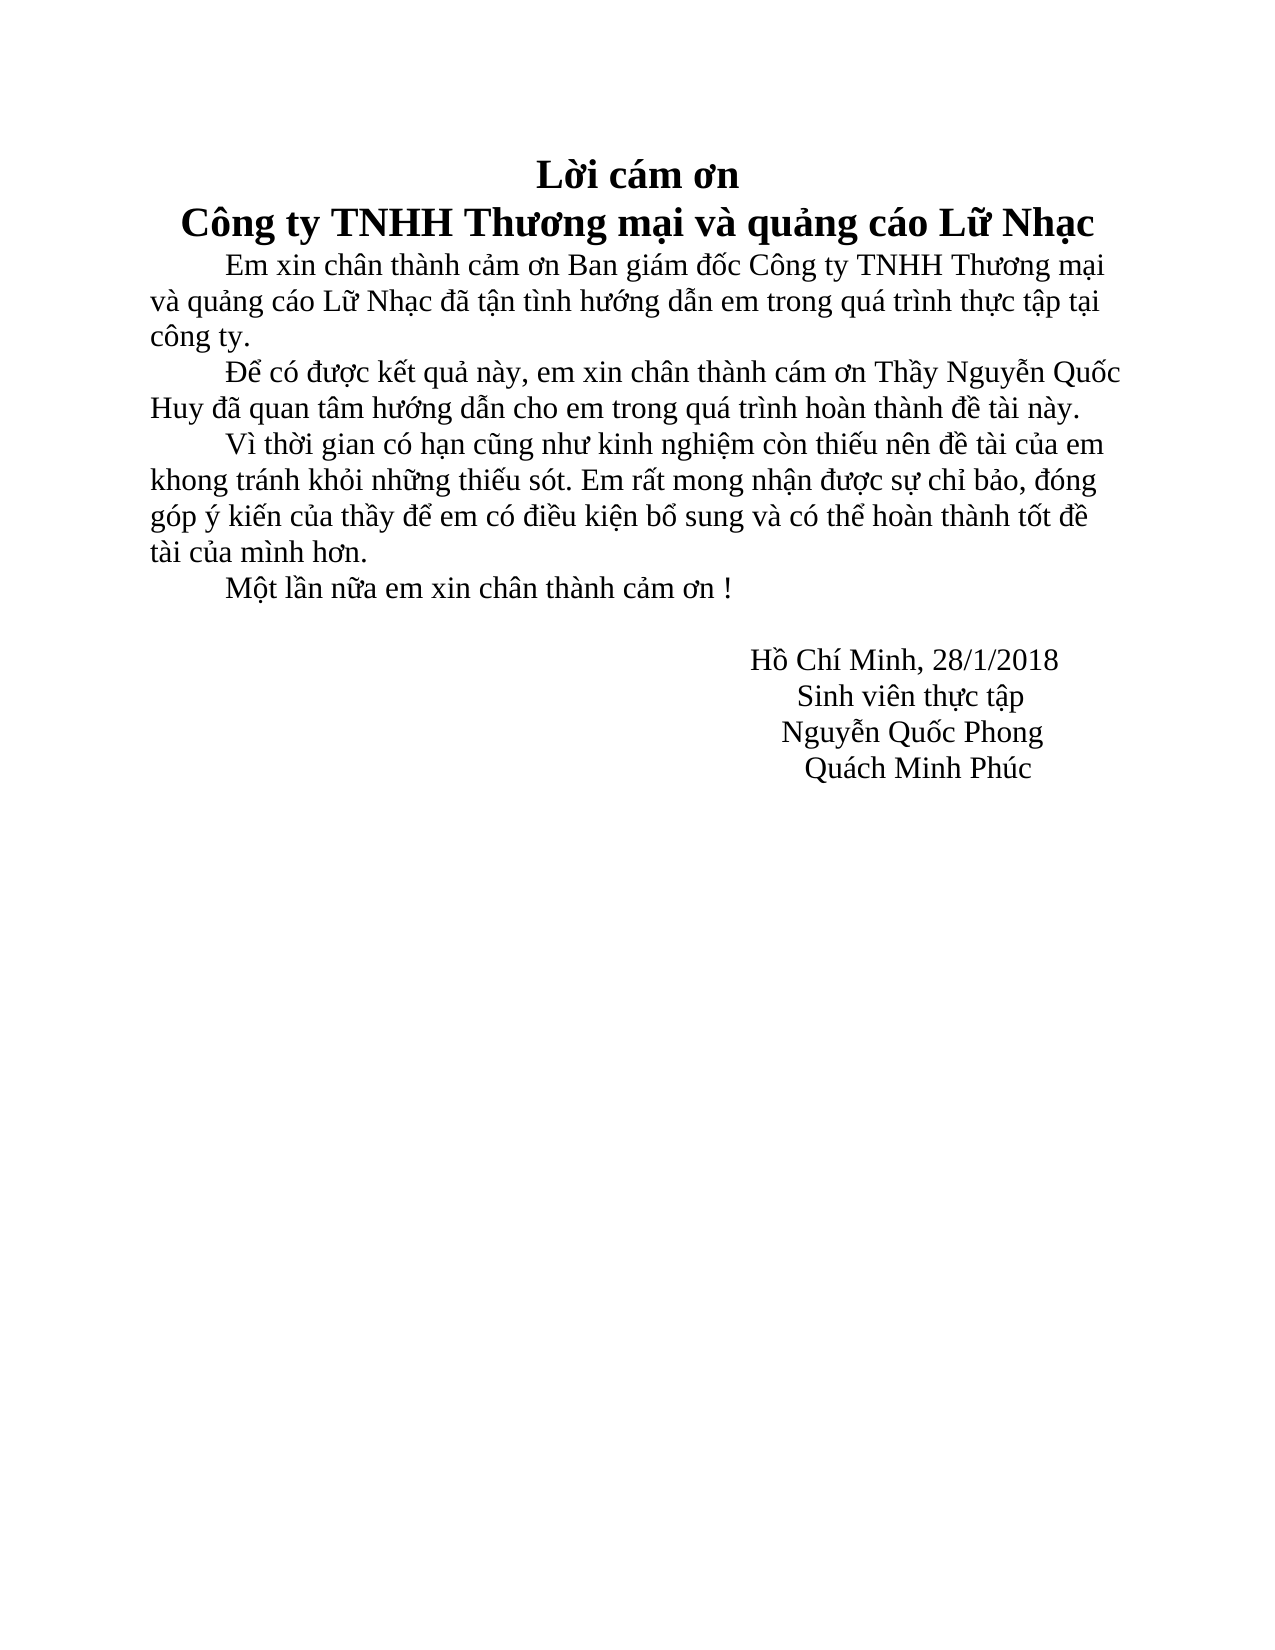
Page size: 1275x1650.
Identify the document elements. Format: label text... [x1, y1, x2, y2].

text Hồ Chí Minh, 28/1/2018 [150, 641, 1125, 677]
text Lời cám ơn [150, 150, 1125, 198]
text Vì thời gian có hạn cũng như kinh nghiệm còn thiếu nên đề tài của em khong tránh khỏi những thiếu sót. Em rất mong nhận được sự chỉ bảo, đóng góp ý kiến của thầy để em có điều kiện bổ sung và có thể hoàn thành tốt đề tài của mình hơn. Một lần nữa em xin chân thành cảm ơn ! [150, 426, 1125, 605]
text Công ty TNHH Thương mại và quảng cáo Lữ Nhạc [150, 198, 1125, 246]
text Sinh viên thực tập [150, 677, 1125, 713]
text Quách Minh Phúc [150, 749, 1125, 785]
text Để có được kết quả này, em xin chân thành cám ơn Thầy Nguyễn Quốc Huy đã quan tâm hướng dẫn cho em trong quá trình hoàn thành đề tài này. [150, 354, 1125, 426]
text Nguyễn Quốc Phong [150, 713, 1125, 749]
text Em xin chân thành cảm ơn Ban giám đốc Công ty TNHH Thương mại và quảng cáo Lữ Nhạc đã tận tình hướng dẫn em trong quá trình thực tập tại công ty. [150, 246, 1125, 354]
